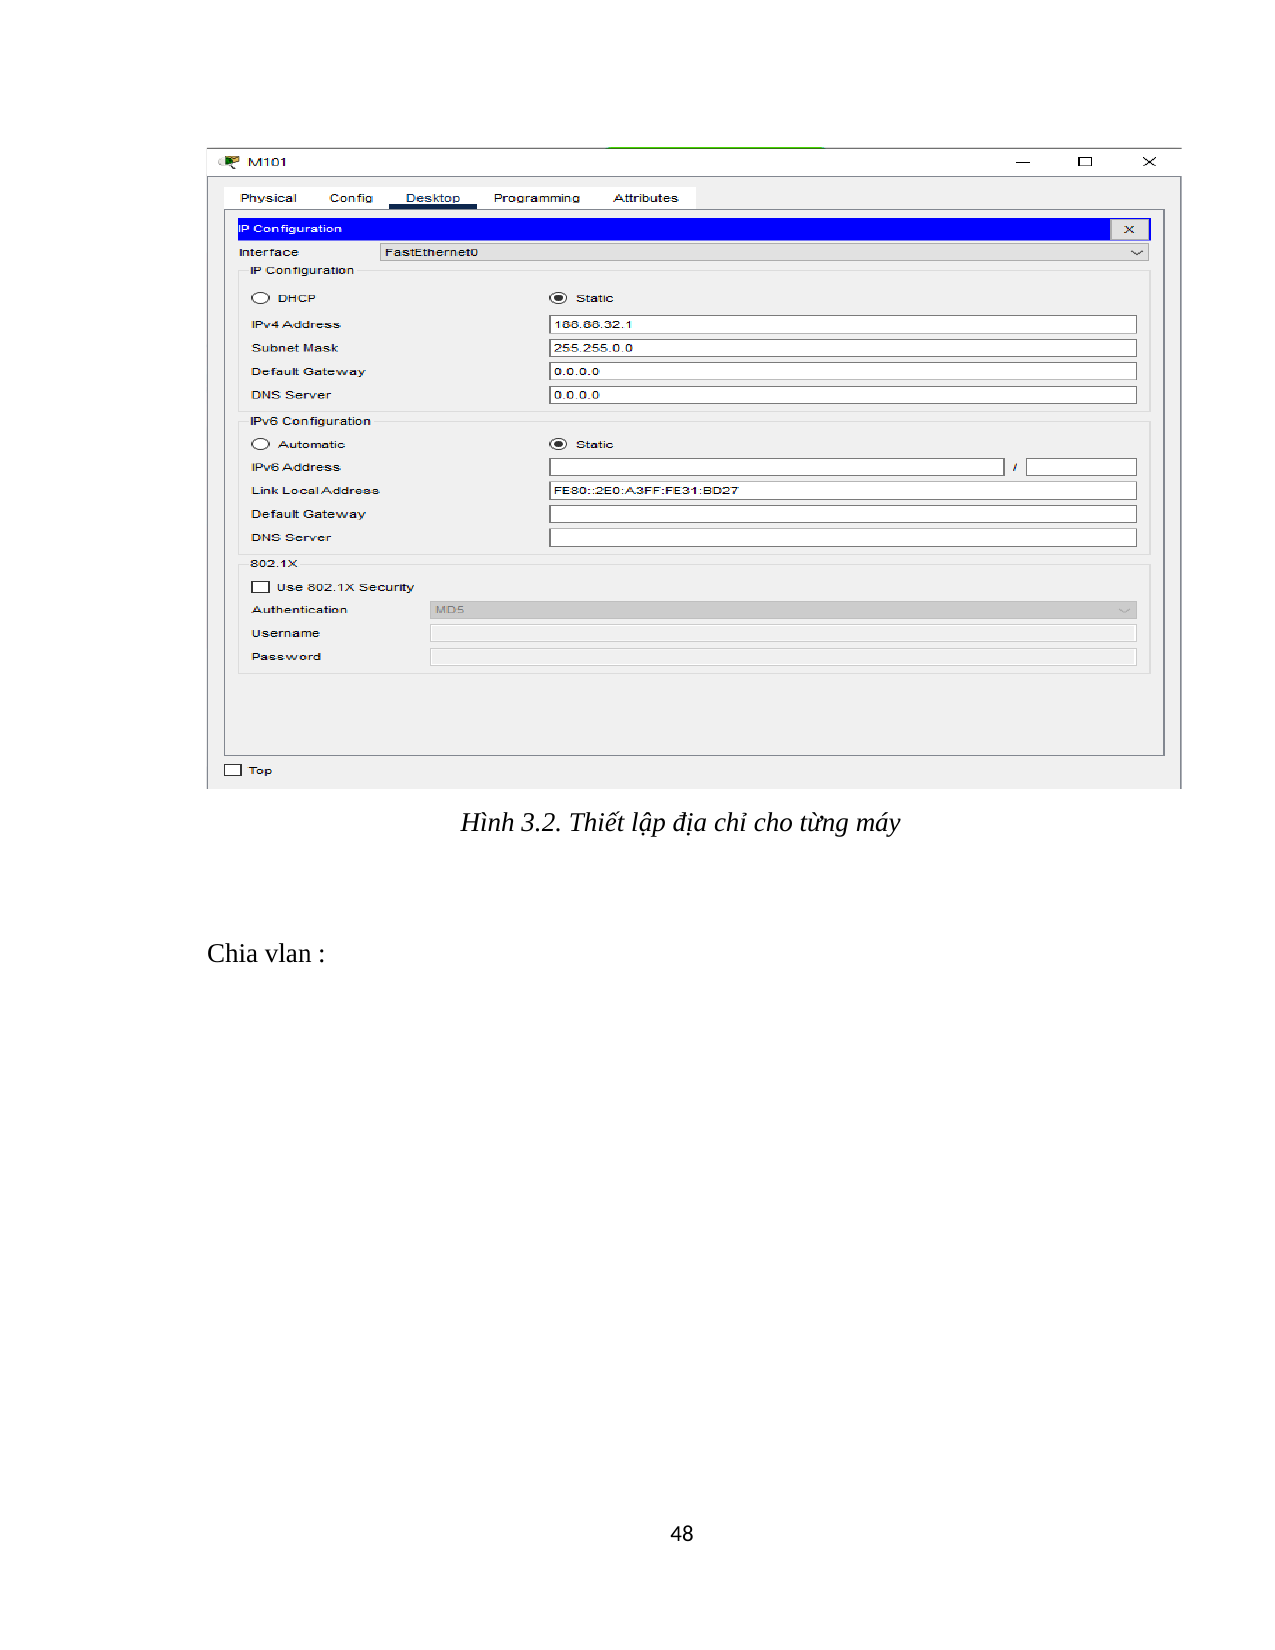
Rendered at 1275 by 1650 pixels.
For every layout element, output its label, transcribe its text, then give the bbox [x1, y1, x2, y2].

picture [206, 147, 1182, 789]
text Chia vlan : [207, 937, 1157, 968]
subtitle Hình 3.2. Thiết lập địa chỉ cho từng máy [207, 806, 1157, 837]
